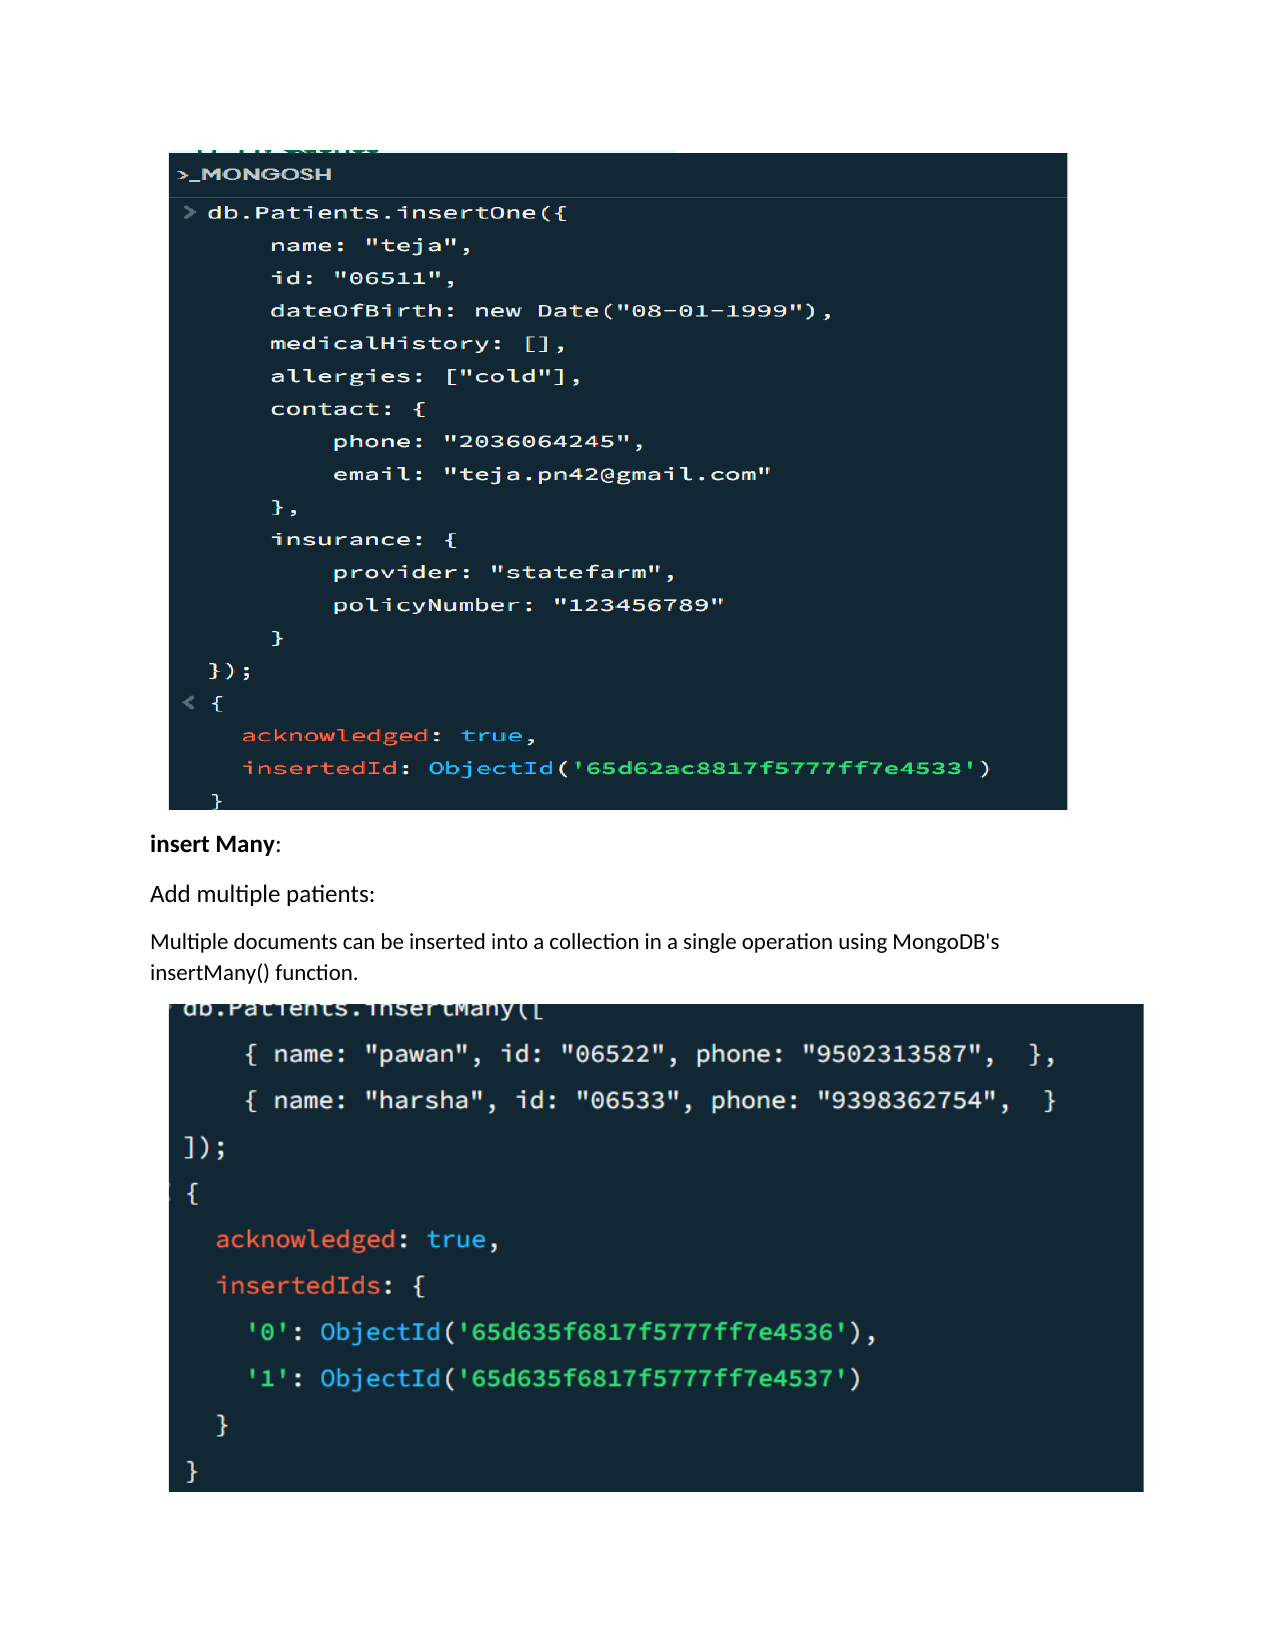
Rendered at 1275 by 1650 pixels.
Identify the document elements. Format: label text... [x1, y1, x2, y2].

text insert Many: [150, 828, 1125, 859]
text Multiple documents can be inserted into a collection in a single operation using MongoDB's insertMany() function. [150, 927, 1125, 986]
text Add multiple patients: [150, 878, 1125, 908]
